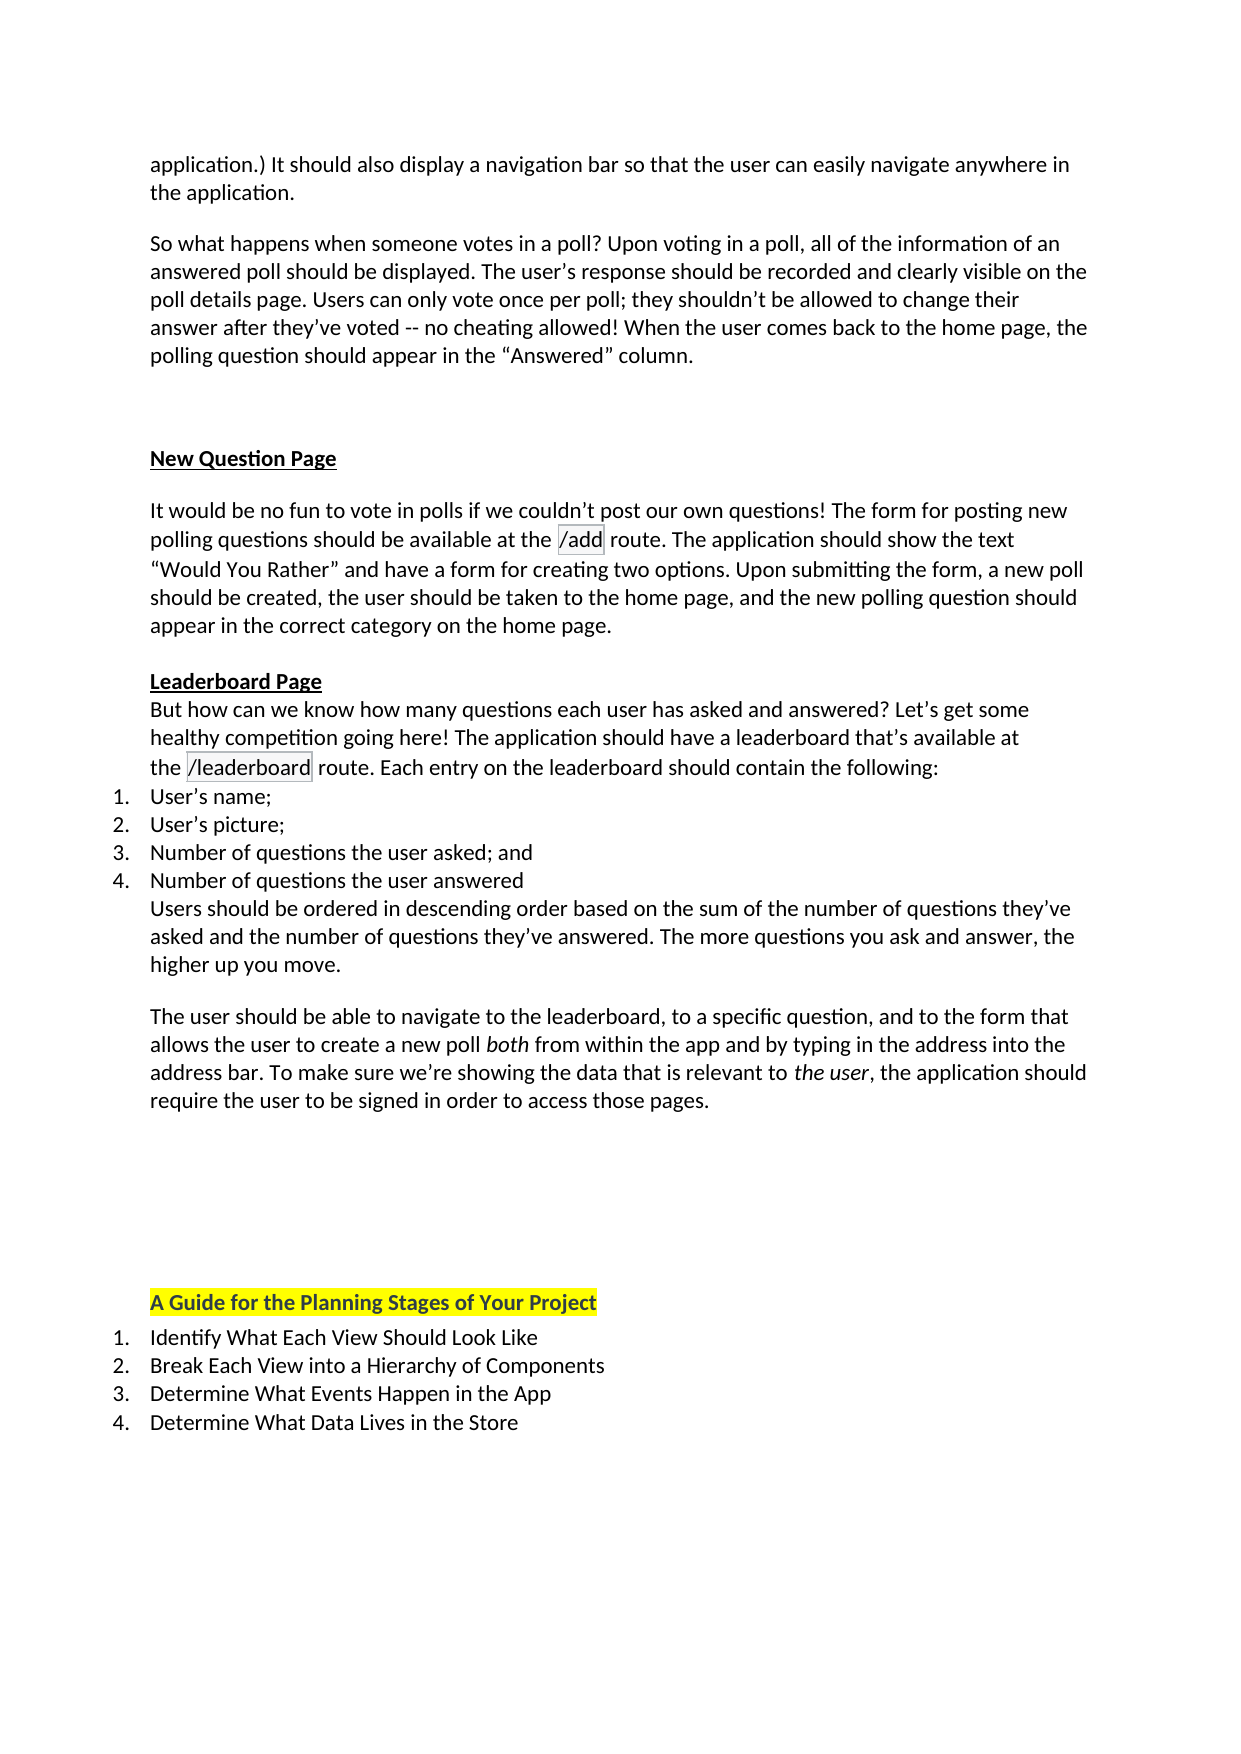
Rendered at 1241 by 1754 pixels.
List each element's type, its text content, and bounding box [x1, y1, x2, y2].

text But how can we know how many questions each user has asked and answered? Let’s get some healthy competition going here! The application should have a leaderboard that’s available at the /leaderboard route. Each entry on the leaderboard should contain the following: [150, 695, 1090, 782]
list Number of questions the user asked; and [112, 838, 1090, 866]
text Leaderboard Page [150, 667, 1090, 695]
list Break Each View into a Hierarchy of Components [112, 1352, 1090, 1379]
text New Question Page [150, 444, 1090, 472]
list Determine What Data Lives in the Store [112, 1408, 1090, 1436]
list Determine What Events Happen in the App [112, 1379, 1090, 1408]
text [150, 150, 1090, 206]
text The user should be able to navigate to the leaderboard, to a specific question, and to the form that allows the user to create a new poll both from within the app and by typing in the address into the address bar. To make sure we’re showing the data that is relevant to the user, the application should require the user to be signed in order to access those pages. [150, 1002, 1090, 1114]
text It would be no fun to vote in polls if we couldn’t post our own questions! The form for posting new polling questions should be available at the /add route. The application should show the text “Would You Rather” and have a form for creating two options. Upon submitting the form, a new poll should be created, the user should be taken to the home page, and the new polling question should appear in the correct category on the home page. [150, 496, 1090, 639]
text Users should be ordered in descending order based on the sum of the number of questions they’ve asked and the number of questions they’ve answered. The more questions you ask and answer, the higher up you move. [150, 894, 1090, 978]
subtitle A Guide for the Planning Stages of Your Project [150, 1282, 1090, 1316]
list User’s name; [112, 782, 1090, 810]
list User’s picture; [112, 810, 1090, 838]
text So what happens when someone votes in a poll? Upon voting in a poll, all of the information of an answered poll should be displayed. The user’s response should be recorded and clearly visible on the poll details page. Users can only vote once per poll; they shouldn’t be allowed to change their answer after they’ve voted -- no cheating allowed! When the user comes back to the home page, the polling question should appear in the “Answered” column. [150, 229, 1090, 369]
list Number of questions the user answered [112, 866, 1090, 894]
list Identify What Each View Should Look Like [112, 1323, 1090, 1352]
